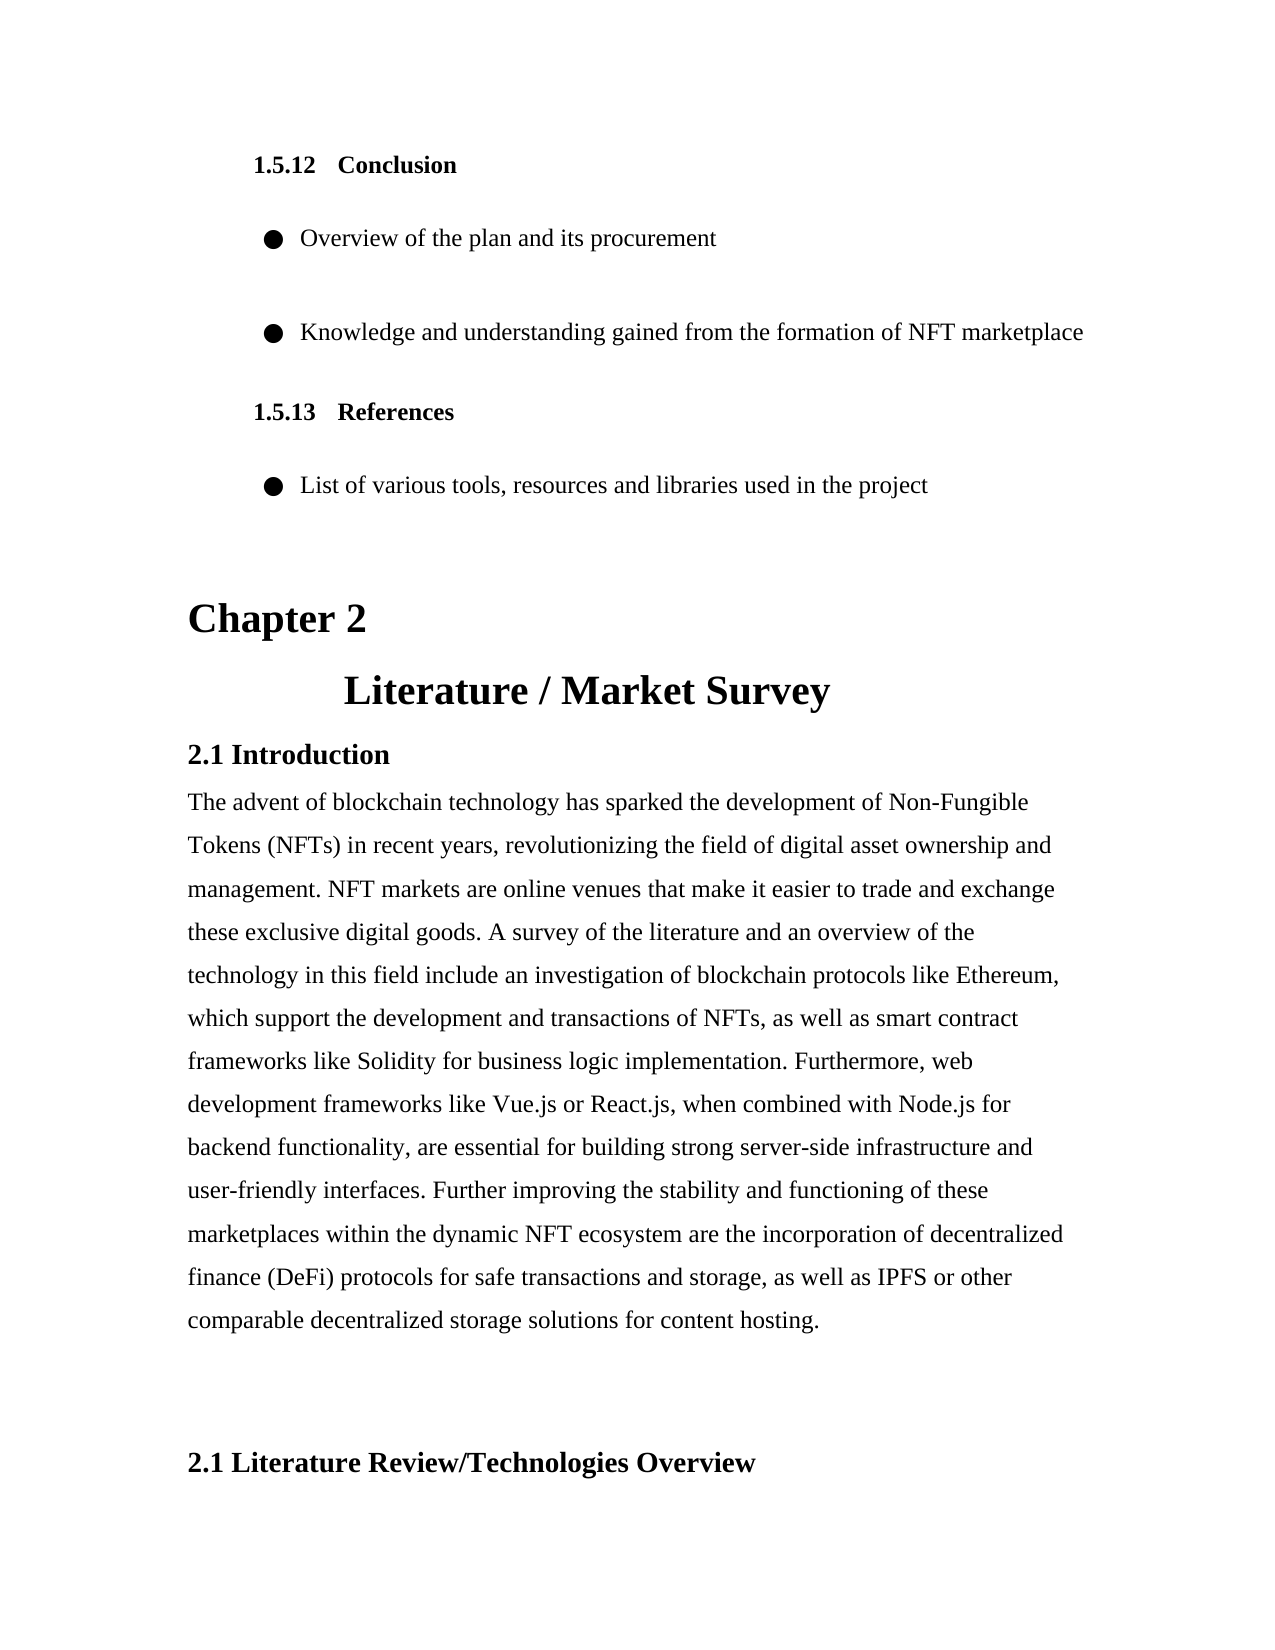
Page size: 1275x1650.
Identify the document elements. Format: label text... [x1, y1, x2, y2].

text Chapter 2 [187, 593, 1087, 641]
list References [253, 397, 1087, 426]
list Conclusion [253, 150, 1087, 179]
text 2.1 Literature Review/Technologies Overview [187, 1445, 1087, 1478]
text Literature / Market Survey [187, 665, 1087, 713]
list Overview of the plan and its procurement [262, 210, 1087, 261]
list List of various tools, resources and libraries used in the project [262, 457, 1087, 508]
text 2.1 Introduction [187, 737, 1087, 771]
list Knowledge and understanding gained from the formation of NFT marketplace [262, 303, 1087, 354]
text The advent of blockchain technology has sparked the development of Non-Fungible Tokens (NFTs) in recent years, revolutionizing the field of digital asset ownership and management. NFT markets are online venues that make it easier to trade and exchange these exclusive digital goods. A survey of the literature and an overview of the technology in this field include an investigation of blockchain protocols like Ethereum, which support the development and transactions of NFTs, as well as smart contract frameworks like Solidity for business logic implementation. Furthermore, web development frameworks like Vue.js or React.js, when combined with Node.js for backend functionality, are essential for building strong server-side infrastructure and user-friendly interfaces. Further improving the stability and functioning of these marketplaces within the dynamic NFT ecosystem are the incorporation of decentralized finance (DeFi) protocols for safe transactions and storage, as well as IPFS or other comparable decentralized storage solutions for content hosting. [187, 787, 1087, 1334]
